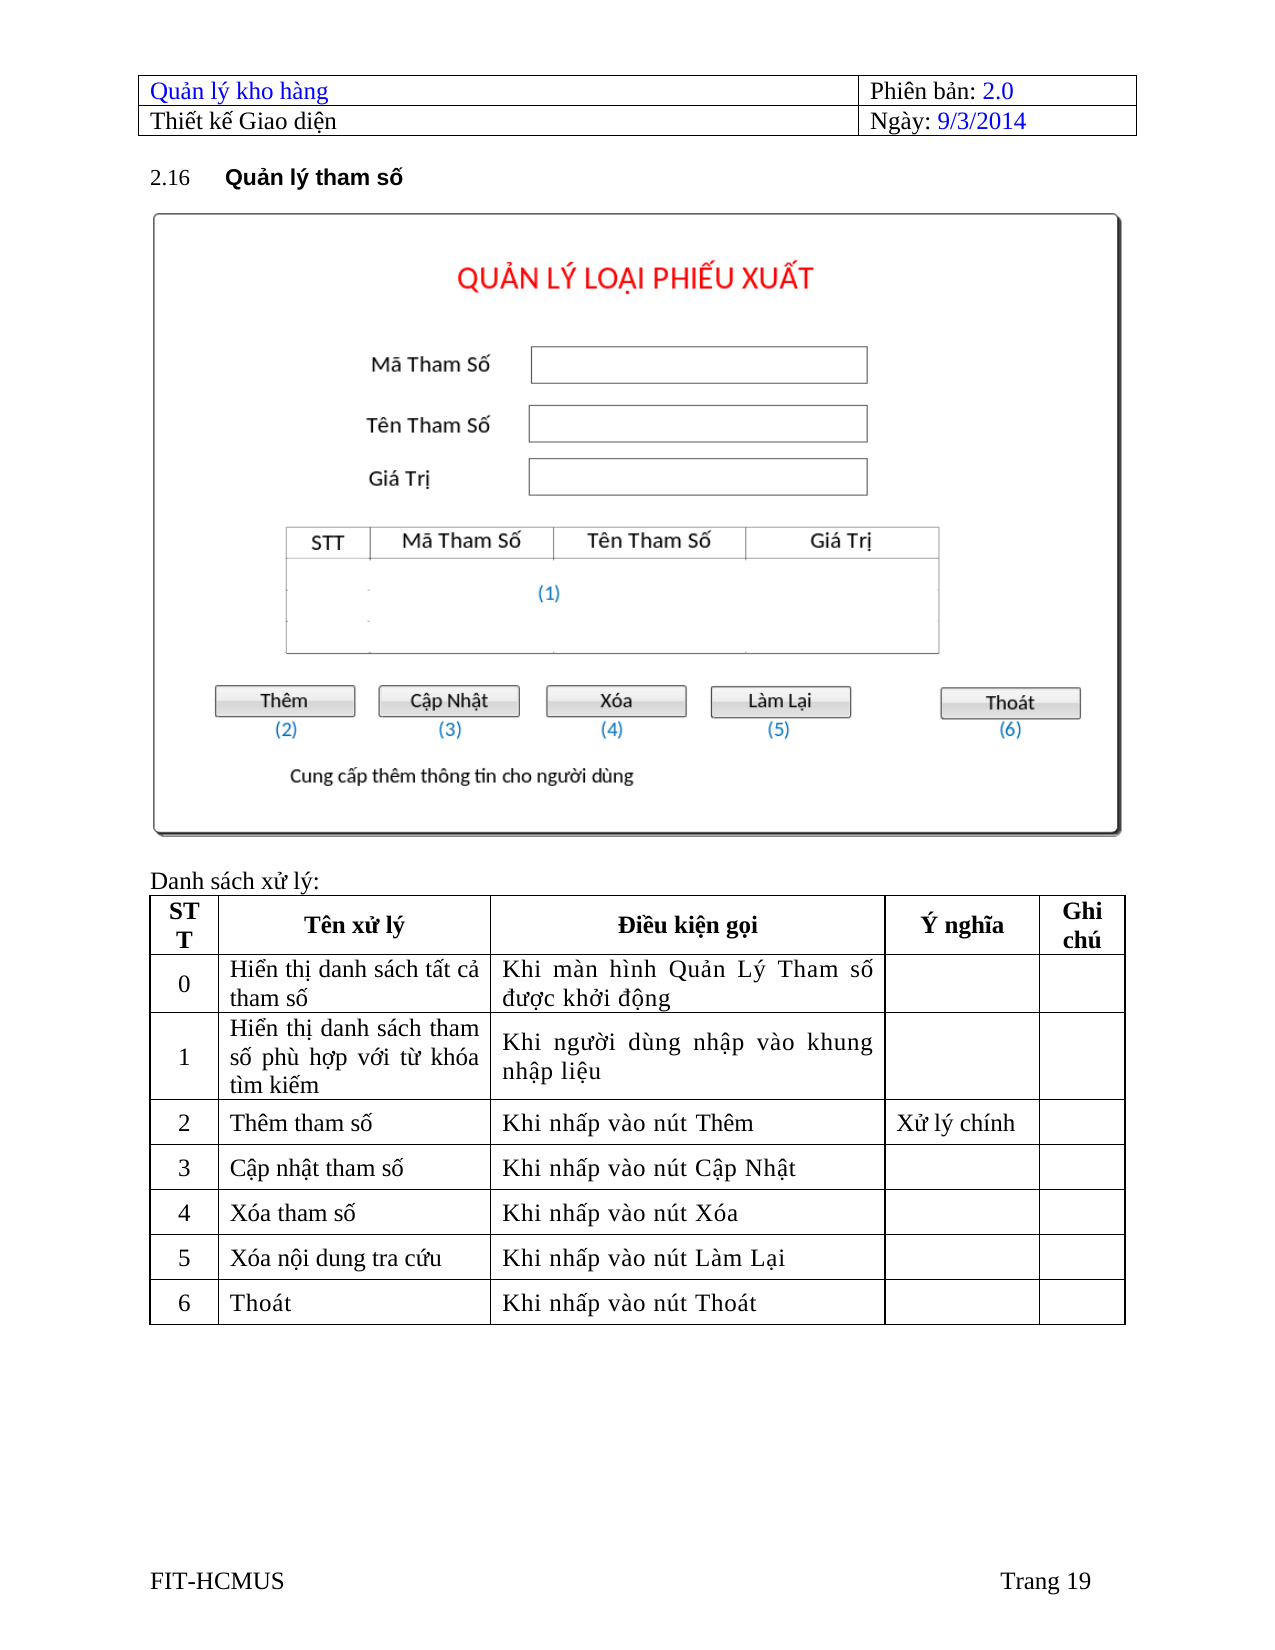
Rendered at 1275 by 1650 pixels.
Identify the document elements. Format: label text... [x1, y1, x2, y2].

table_cell 0 [151, 955, 218, 1012]
table_cell [886, 1190, 1039, 1234]
table_cell Xóa nội dung tra cứu [219, 1235, 490, 1279]
table_cell Khi nhấp vào nút Thêm [491, 1100, 884, 1144]
table_cell Khi nhấp vào nút Xóa [491, 1190, 884, 1234]
table_cell [886, 1145, 1039, 1189]
table_cell [1040, 1190, 1124, 1234]
text Danh sách xử lý: [150, 866, 1125, 895]
table_header Tên xử lý [219, 896, 490, 953]
table_cell Khi màn hình Quản Lý Tham số được khởi động [491, 955, 884, 1012]
table_cell [1040, 1100, 1124, 1144]
table_cell Hiển thị danh sách tham số phù hợp với từ khóa tìm kiếm [219, 1013, 490, 1099]
table_cell 4 [151, 1190, 218, 1234]
table_cell Thoát [219, 1280, 490, 1324]
table_cell [1040, 1235, 1124, 1279]
table_cell 1 [151, 1013, 218, 1099]
table_cell Hiển thị danh sách tất cả tham số [219, 955, 490, 1012]
table_cell 3 [151, 1145, 218, 1189]
table_cell Thêm tham số [219, 1100, 490, 1144]
table_cell Khi nhấp vào nút Làm Lại [491, 1235, 884, 1279]
table_cell [886, 1235, 1039, 1279]
table_cell Xóa tham số [219, 1190, 490, 1234]
table_cell [1040, 1013, 1124, 1099]
table_cell [886, 955, 1039, 1012]
table_cell [886, 1013, 1039, 1099]
table_cell Khi nhấp vào nút Thoát [491, 1280, 884, 1324]
table_cell [1040, 1145, 1124, 1189]
table_cell [886, 1280, 1039, 1324]
table_header Ý nghĩa [886, 896, 1039, 953]
table_cell 6 [151, 1280, 218, 1324]
table_cell [1040, 1280, 1124, 1324]
table_cell Cập nhật tham số [219, 1145, 490, 1189]
table_cell 2 [151, 1100, 218, 1144]
table_header Ghi chú [1040, 896, 1124, 953]
table_header Điều kiện gọi [491, 896, 884, 953]
table_cell [1040, 955, 1124, 1012]
table_header STT [151, 896, 218, 953]
table_cell Xử lý chính [886, 1100, 1039, 1144]
subtitle Quản lý tham số [150, 164, 1125, 191]
table_cell Khi người dùng nhập vào khung nhập liệu [491, 1013, 884, 1099]
table_cell Khi nhấp vào nút Cập Nhật [491, 1145, 884, 1189]
table_cell 5 [151, 1235, 218, 1279]
